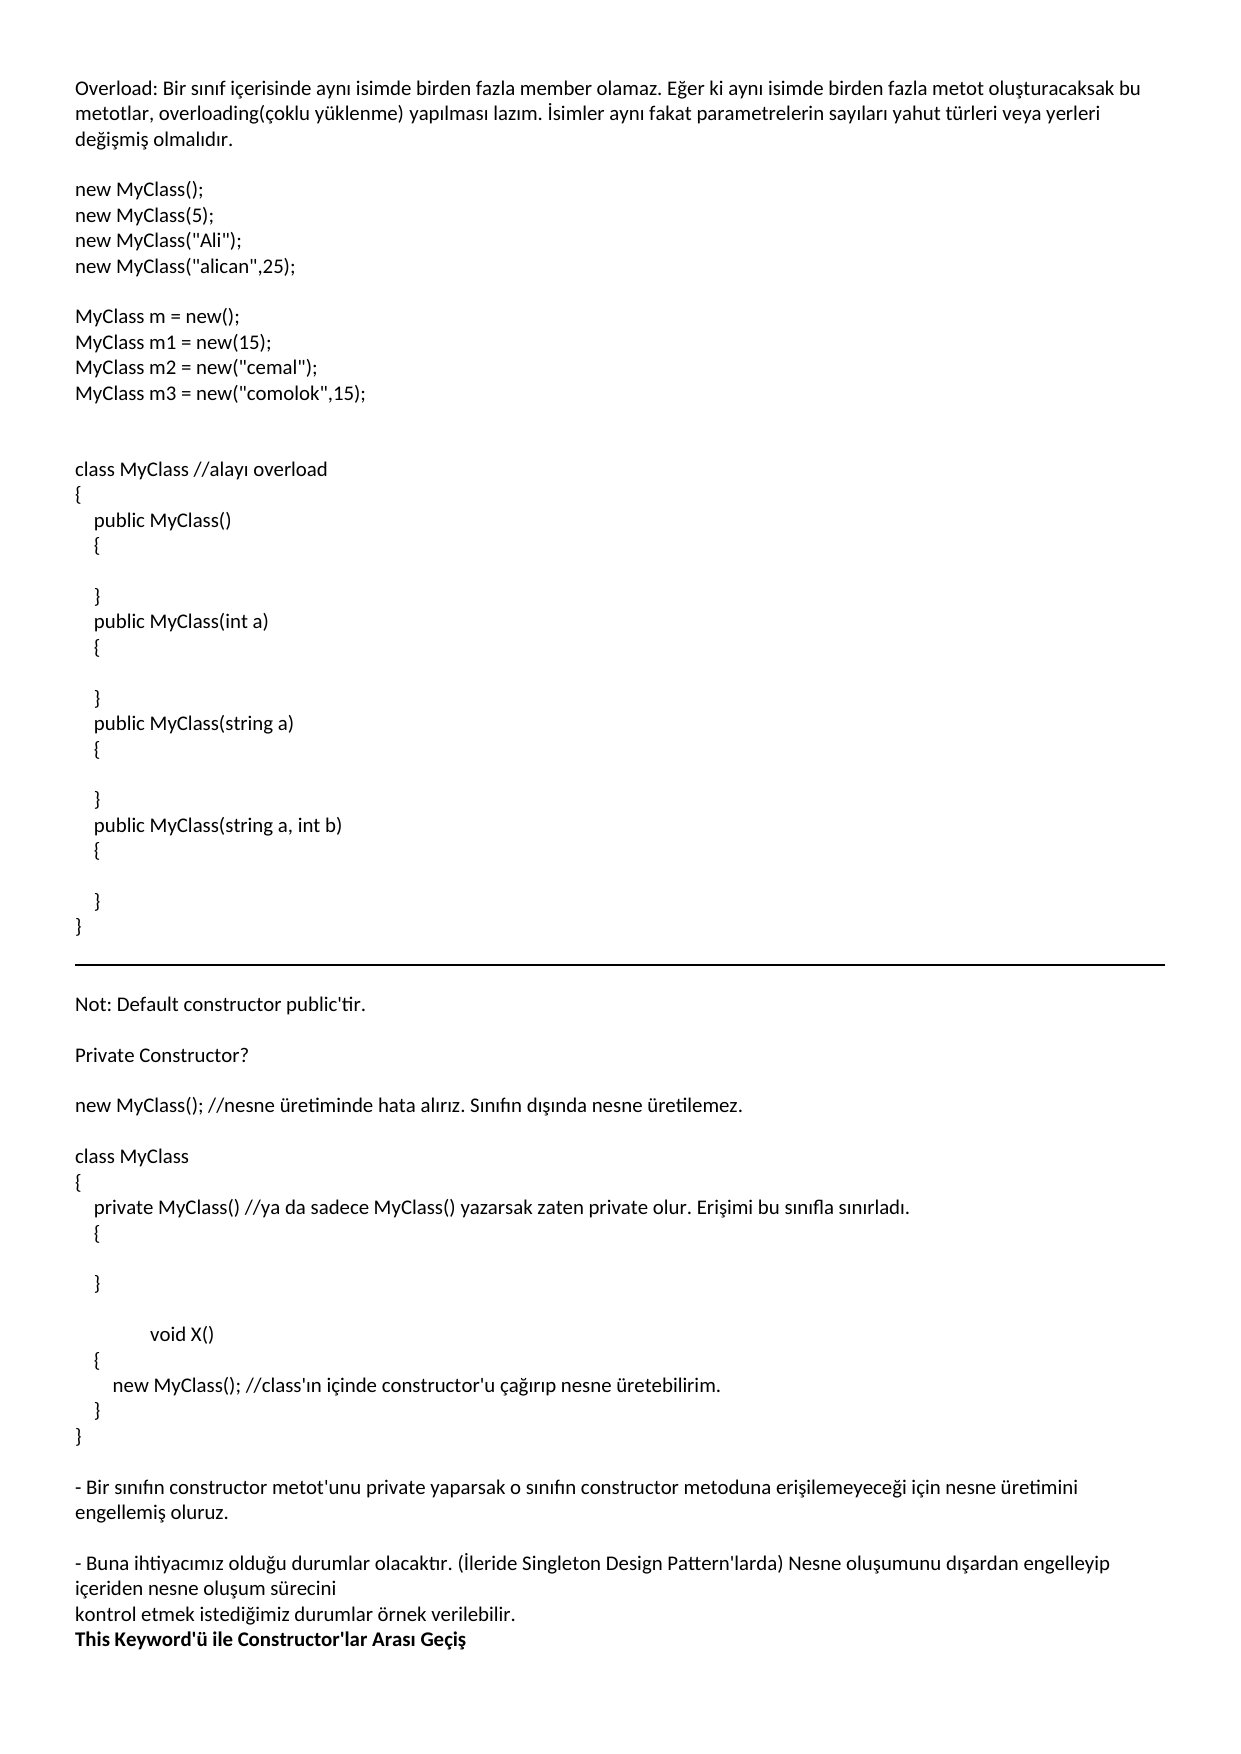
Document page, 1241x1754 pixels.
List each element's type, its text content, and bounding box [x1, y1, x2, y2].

text - Buna ihtiyacımız olduğu durumlar olacaktır. (İleride Singleton Design Pattern'larda) Nesne oluşumunu dışardan engelleyip içeriden nesne oluşum sürecini [75, 1550, 1165, 1601]
text new MyClass("Ali"); [75, 227, 1165, 253]
text } [75, 685, 1165, 710]
text } [75, 787, 1165, 812]
text } [75, 583, 1165, 609]
text MyClass m1 = new(15); [75, 329, 1165, 354]
text - Bir sınıfın constructor metot'unu private yaparsak o sınıfın constructor metoduna erişilemeyeceği için nesne üretimini engellemiş oluruz. [75, 1474, 1165, 1525]
text void X() [75, 1321, 1165, 1347]
text } [75, 914, 1165, 939]
text class MyClass //alayı overload [75, 456, 1165, 482]
text public MyClass(int a) [75, 609, 1165, 634]
text This Keyword'ü ile Constructor'lar Arası Geçiş [75, 1626, 1165, 1652]
text public MyClass(string a, int b) [75, 812, 1165, 837]
text { [75, 1169, 1165, 1194]
text { [75, 736, 1165, 761]
text { [75, 482, 1165, 507]
text Overload: Bir sınıf içerisinde aynı isimde birden fazla member olamaz. Eğer ki aynı isimde birden fazla metot oluşturacaksak bu metotlar, overloading(çoklu yüklenme) yapılması lazım. İsimler aynı fakat parametrelerin sayıları yahut türleri veya yerleri değişmiş olmalıdır. [75, 75, 1165, 151]
text private MyClass() //ya da sadece MyClass() yazarsak zaten private olur. Erişimi bu sınıfla sınırladı. [75, 1194, 1165, 1220]
text Not: Default constructor public'tir. [75, 991, 1165, 1016]
text Private Constructor? [75, 1042, 1165, 1067]
text { [75, 1347, 1165, 1372]
text new MyClass(); //nesne üretiminde hata alırız. Sınıfın dışında nesne üretilemez. [75, 1093, 1165, 1118]
text } [75, 1271, 1165, 1296]
text { [75, 532, 1165, 558]
text { [75, 837, 1165, 863]
text kontrol etmek istediğimiz durumlar örnek verilebilir. [75, 1601, 1165, 1626]
text MyClass m3 = new("comolok",15); [75, 380, 1165, 405]
text new MyClass("alican",25); [75, 253, 1165, 278]
text new MyClass(); [75, 177, 1165, 202]
text public MyClass() [75, 507, 1165, 532]
text } [75, 1398, 1165, 1423]
text { [75, 634, 1165, 659]
text MyClass m2 = new("cemal"); [75, 354, 1165, 380]
text public MyClass(string a) [75, 710, 1165, 736]
text } [75, 888, 1165, 914]
text } [75, 1423, 1165, 1448]
text { [75, 1220, 1165, 1245]
text class MyClass [75, 1143, 1165, 1169]
text new MyClass(); //class'ın içinde constructor'u çağırıp nesne üretebilirim. [75, 1372, 1165, 1398]
text new MyClass(5); [75, 202, 1165, 227]
text MyClass m = new(); [75, 304, 1165, 329]
